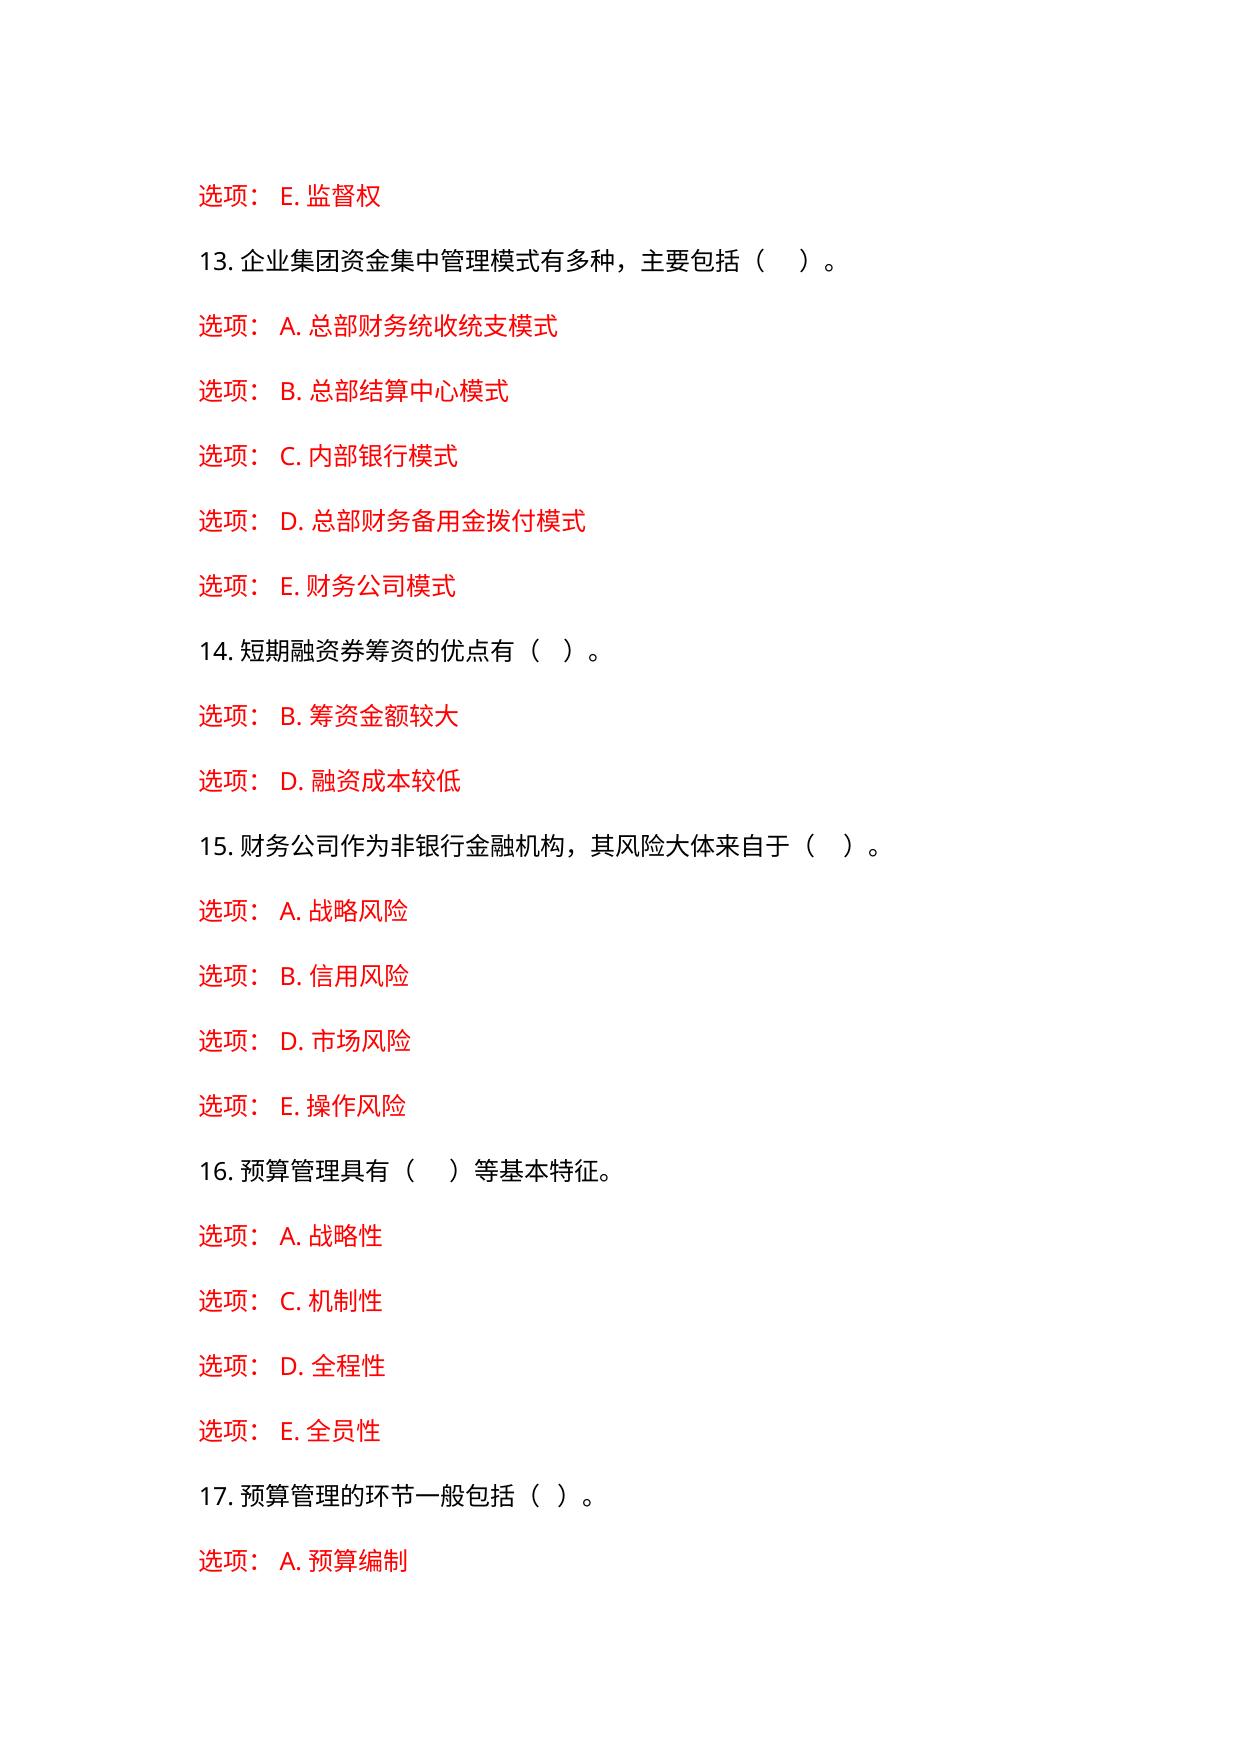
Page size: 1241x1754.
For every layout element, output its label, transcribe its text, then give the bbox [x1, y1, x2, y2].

table_cell 选项： B. 总部结算中心模式 [188, 357, 1087, 422]
table_cell 15. 财务公司作为非银行金融机构，其风险大体来自于（ ）。 [188, 812, 1087, 877]
table_cell 选项： E. 监督权 [188, 162, 1087, 227]
table_cell 选项： B. 筹资金额较大 [188, 682, 1087, 747]
table_cell 选项： A. 战略风险 [188, 877, 1087, 942]
table_cell 选项： E. 操作风险 [188, 1072, 1087, 1137]
table_cell 选项： D. 全程性 [188, 1332, 1087, 1397]
table_cell 选项： D. 融资成本较低 [188, 747, 1087, 812]
table_cell 选项： A. 总部财务统收统支模式 [188, 292, 1087, 357]
table_cell 选项： D. 总部财务备用金拨付模式 [188, 487, 1087, 552]
table_cell 17. 预算管理的环节一般包括（ ）。 [188, 1462, 1087, 1527]
table_cell 选项： C. 内部银行模式 [188, 422, 1087, 487]
table_cell 选项： E. 财务公司模式 [188, 552, 1087, 617]
table_cell 16. 预算管理具有（ ）等基本特征。 [188, 1137, 1087, 1202]
table_cell 选项： C. 机制性 [188, 1267, 1087, 1332]
table_cell 选项： D. 市场风险 [188, 1007, 1087, 1072]
table_cell 选项： B. 信用风险 [188, 942, 1087, 1007]
table_cell 选项： A. 预算编制 [188, 1527, 1087, 1592]
table_cell 14. 短期融资券筹资的优点有（ ）。 [188, 617, 1087, 682]
table_cell 选项： E. 全员性 [188, 1397, 1087, 1462]
table_cell 选项： A. 战略性 [188, 1202, 1087, 1267]
table_cell 13. 企业集团资金集中管理模式有多种，主要包括（ ）。 [188, 227, 1087, 292]
